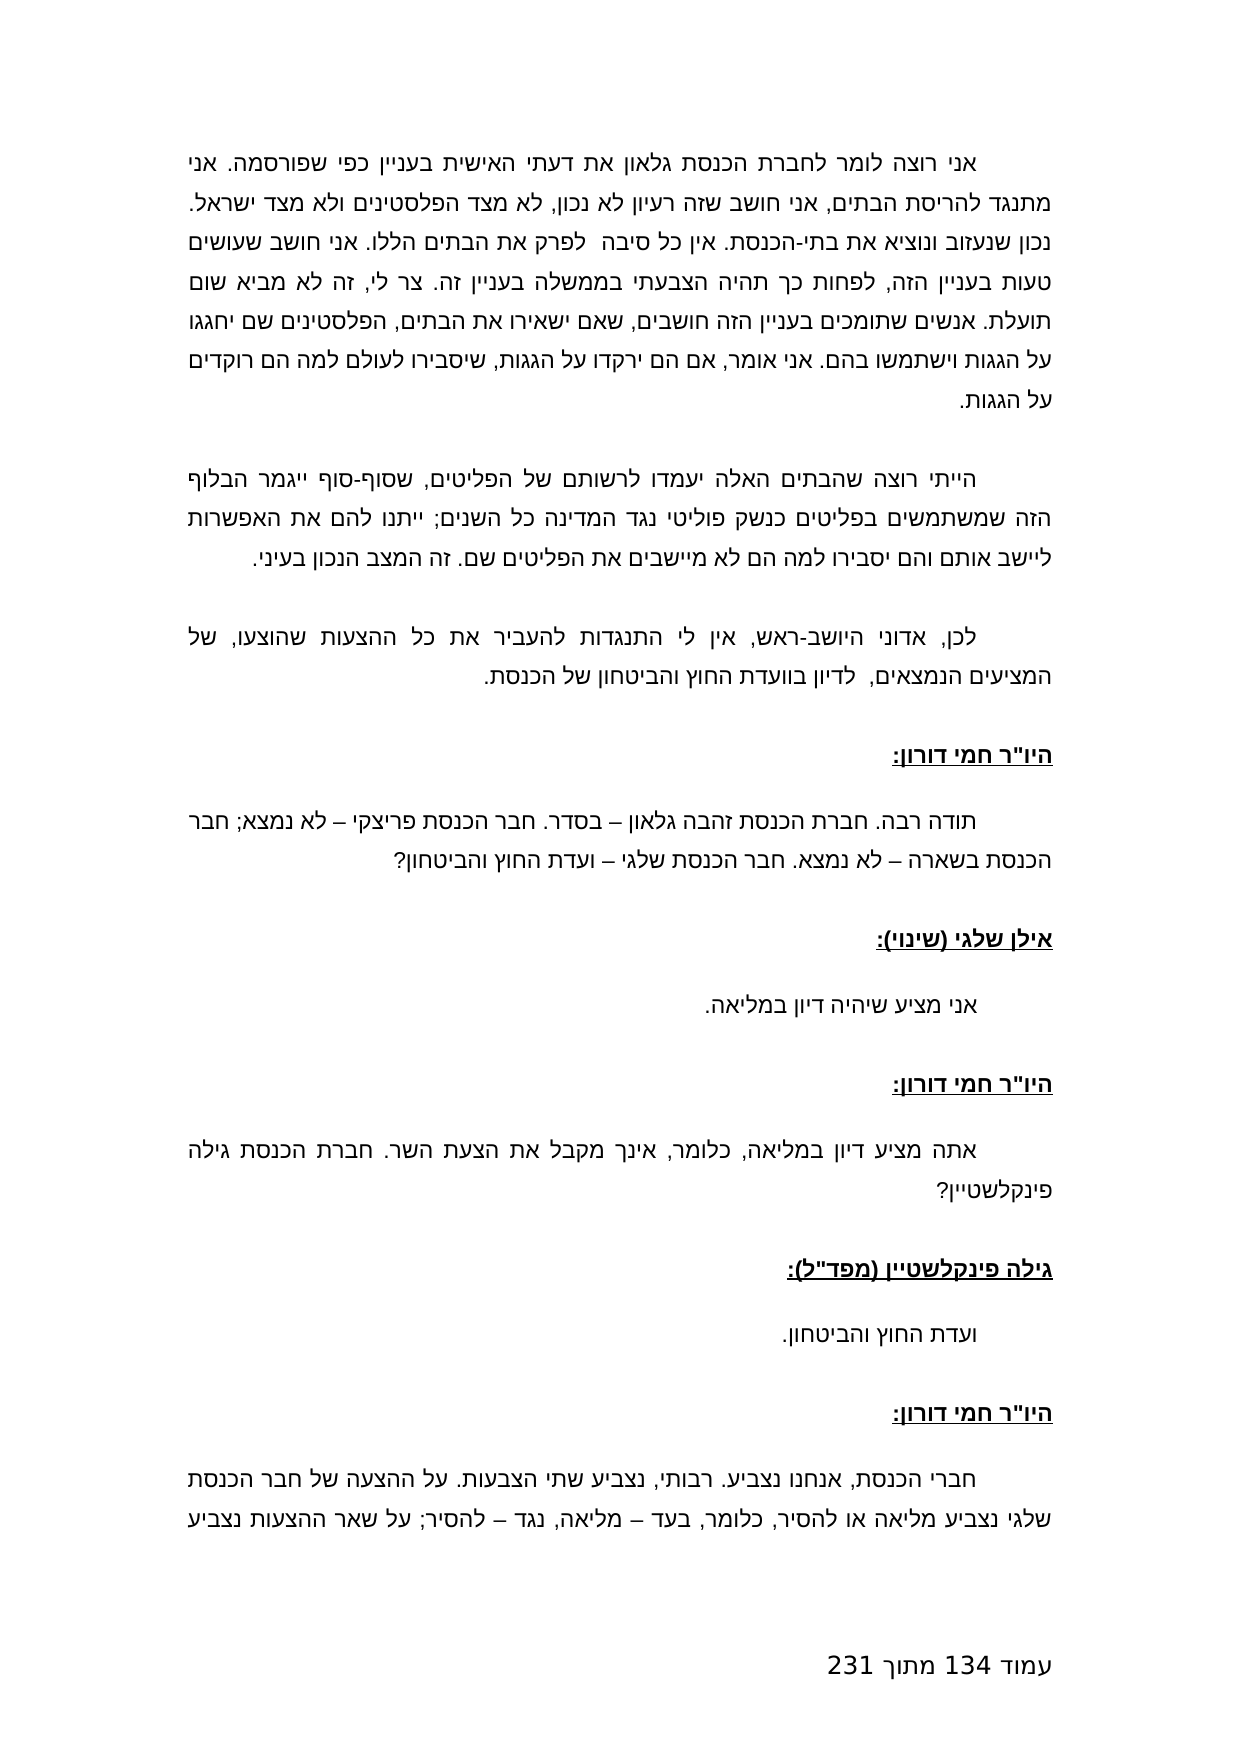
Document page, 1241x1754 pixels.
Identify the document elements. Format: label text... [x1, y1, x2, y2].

text היו"ר חמי דורון: [187, 1400, 1053, 1427]
text אתה מציע דיון במליאה, כלומר, אינך מקבל את הצעת השר. חברת הכנסת גילה פינקלשטיין? [187, 1137, 1053, 1203]
text היו"ר חמי דורון: [187, 742, 1053, 768]
text גילה פינקלשטיין (מפד"ל): [187, 1256, 1053, 1282]
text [187, 1466, 1053, 1532]
text תודה רבה. חברת הכנסת זהבה גלאון – בסדר. חבר הכנסת פריצקי – לא נמצא; חבר הכנסת בשארה – לא נמצא. חבר הכנסת שלגי – ועדת החוץ והביטחון? [187, 808, 1053, 874]
text היו"ר חמי דורון: [187, 1071, 1053, 1098]
text הייתי רוצה שהבתים האלה יעמדו לרשותם של הפליטים, שסוף-סוף ייגמר הבלוף הזה שמשתמשים בפליטים כנשק פוליטי נגד המדינה כל השנים; ייתנו להם את האפשרות ליישב אותם והם יסבירו למה הם לא מיישבים את הפליטים שם. זה המצב הנכון בעיני. [187, 466, 1053, 571]
text אני רוצה לומר לחברת הכנסת גלאון את דעתי האישית בעניין כפי שפורסמה. אני מתנגד להריסת הבתים, אני חושב שזה רעיון לא נכון, לא מצד הפלסטינים ולא מצד ישראל. נכון שנעזוב ונוציא את בתי-הכנסת. אין כל סיבה לפרק את הבתים הללו. אני חושב שעושים טעות בעניין הזה, לפחות כך תהיה הצבעתי בממשלה בעניין זה. צר לי, זה לא מביא שום תועלת. אנשים שתומכים בעניין הזה חושבים, שאם ישאירו את הבתים, הפלסטינים שם יחגגו על הגגות וישתמשו בהם. אני אומר, אם הם ירקדו על הגגות, שיסבירו לעולם למה הם רוקדים על הגגות. [187, 150, 1053, 413]
text לכן, אדוני היושב-ראש, אין לי התנגדות להעביר את כל ההצעות שהוצעו, של המציעים הנמצאים, לדיון בוועדת החוץ והביטחון של הכנסת. [187, 624, 1053, 689]
text ועדת החוץ והביטחון. [187, 1321, 1053, 1348]
text אני מציע שיהיה דיון במליאה. [187, 992, 1053, 1019]
text אילן שלגי (שינוי): [187, 926, 1053, 953]
